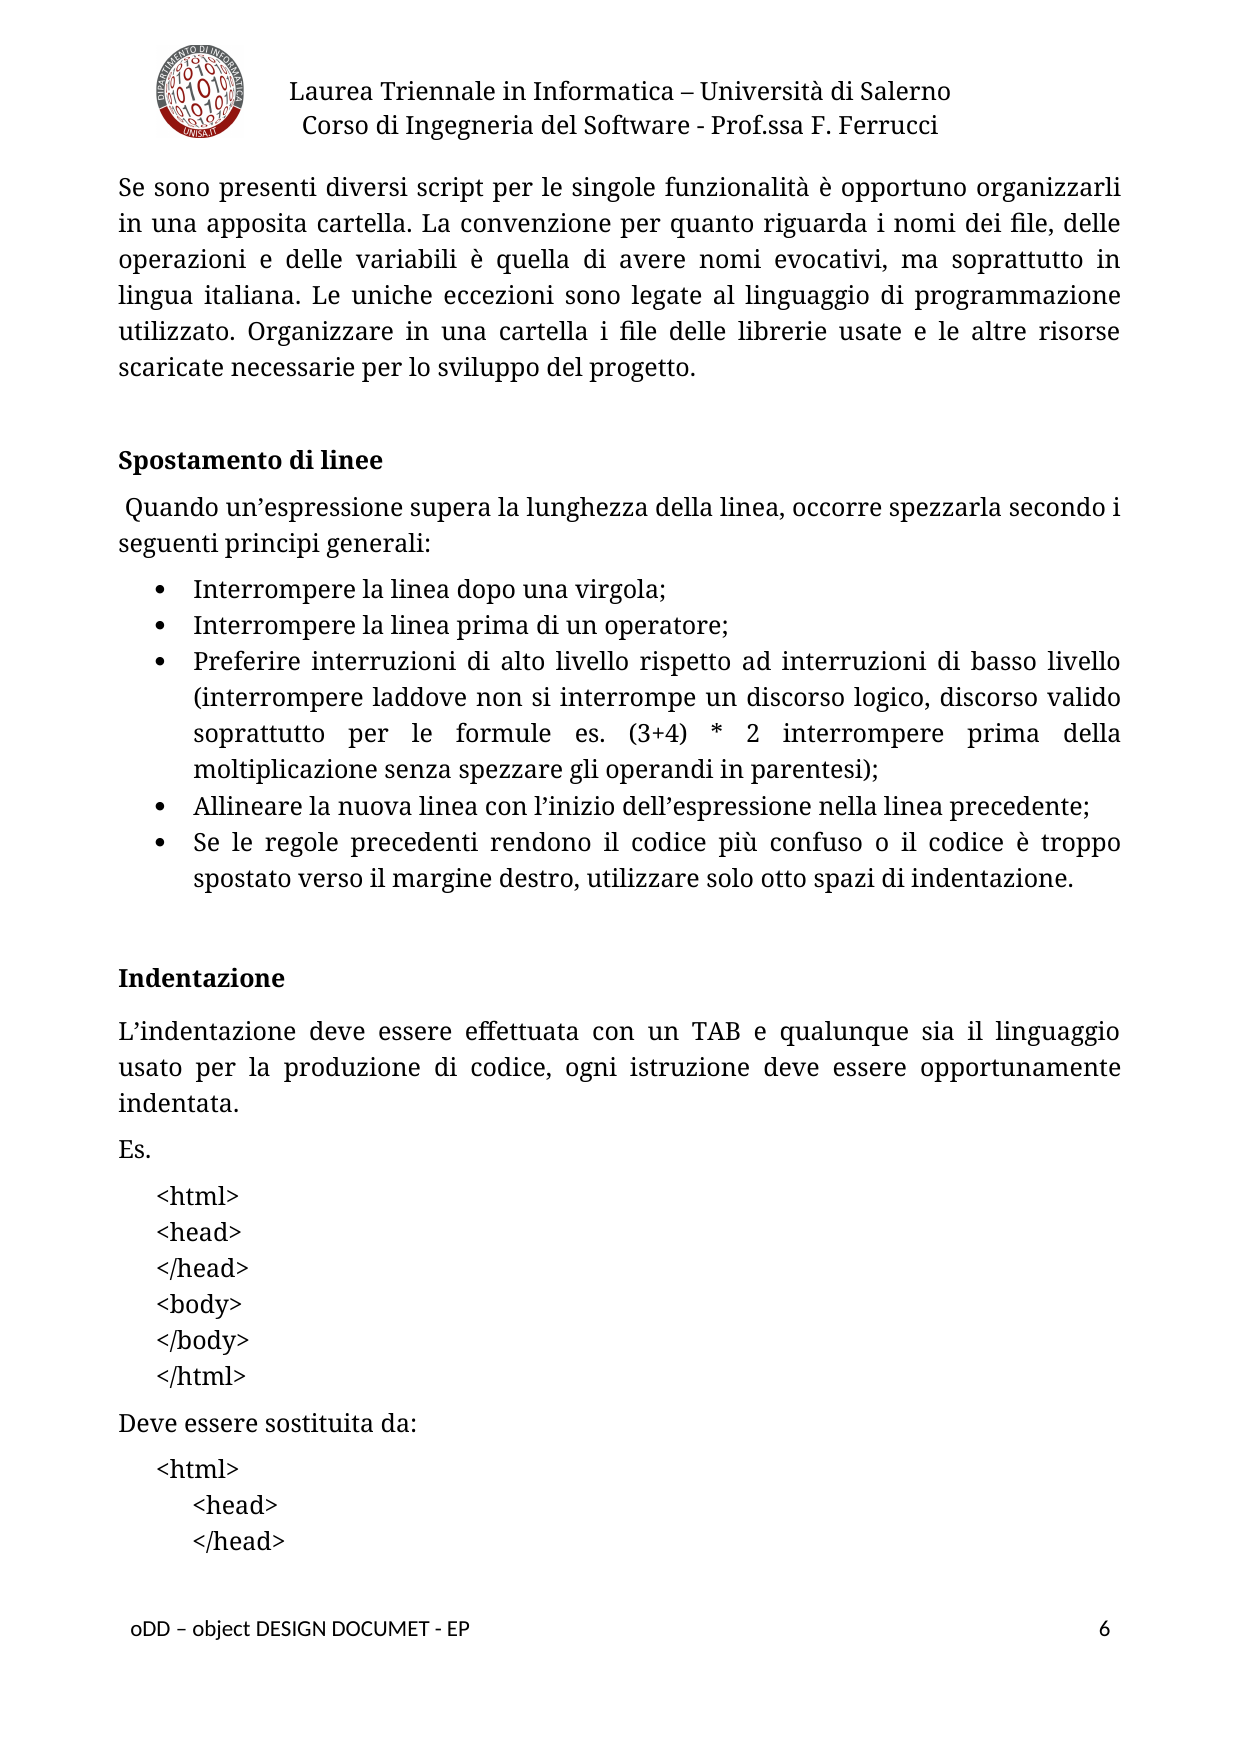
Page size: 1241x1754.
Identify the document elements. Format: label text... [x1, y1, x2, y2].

picture [156, 45, 244, 138]
text Es. [118, 1132, 1122, 1166]
text Se sono presenti diversi script per le singole funzionalità è opportuno organizzarli in una apposita cartella. La convenzione per quanto riguarda i nomi dei file, delle operazioni e delle variabili è quella di avere nomi evocativi, ma soprattutto in lingua italiana. Le uniche eccezioni sono legate al linguaggio di programmazione utilizzato. Organizzare in una cartella i file delle librerie usate e le altre risorse scaricate necessarie per lo sviluppo del progetto. [118, 170, 1122, 384]
text Quando un’espressione supera la lunghezza della linea, occorre spezzarla secondo i seguenti principi generali: [118, 489, 1122, 559]
list <head> [192, 1488, 1122, 1522]
list <head> [156, 1215, 1122, 1249]
text Deve essere sostituita da: [118, 1405, 1122, 1439]
list </html> [156, 1359, 1122, 1393]
list </head> [192, 1524, 1122, 1558]
text Indentazione [118, 960, 1122, 994]
list </body> [156, 1323, 1122, 1357]
list <html> [156, 1179, 1122, 1213]
list </head> [156, 1251, 1122, 1285]
text L’indentazione deve essere effettuata con un TAB e qualunque sia il linguaggio usato per la produzione di codice, ogni istruzione deve essere opportunamente indentata. [118, 1014, 1122, 1120]
list Interrompere la linea prima di un operatore; [156, 608, 1122, 642]
list <body> [156, 1287, 1122, 1321]
list Allineare la nuova linea con l’inizio dell’espressione nella linea precedente; [156, 788, 1122, 822]
text Spostamento di linee [118, 443, 1122, 477]
list Preferire interruzioni di alto livello rispetto ad interruzioni di basso livello (interrompere laddove non si interrompe un discorso logico, discorso valido soprattutto per le formule es. (3+4) * 2 interrompere prima della moltiplicazione senza spezzare gli operandi in parentesi); [156, 644, 1122, 786]
list <html> [156, 1452, 1122, 1486]
list Se le regole precedenti rendono il codice più confuso o il codice è troppo spostato verso il margine destro, utilizzare solo otto spazi di indentazione. [156, 824, 1122, 894]
list Interrompere la linea dopo una virgola; [156, 572, 1122, 606]
